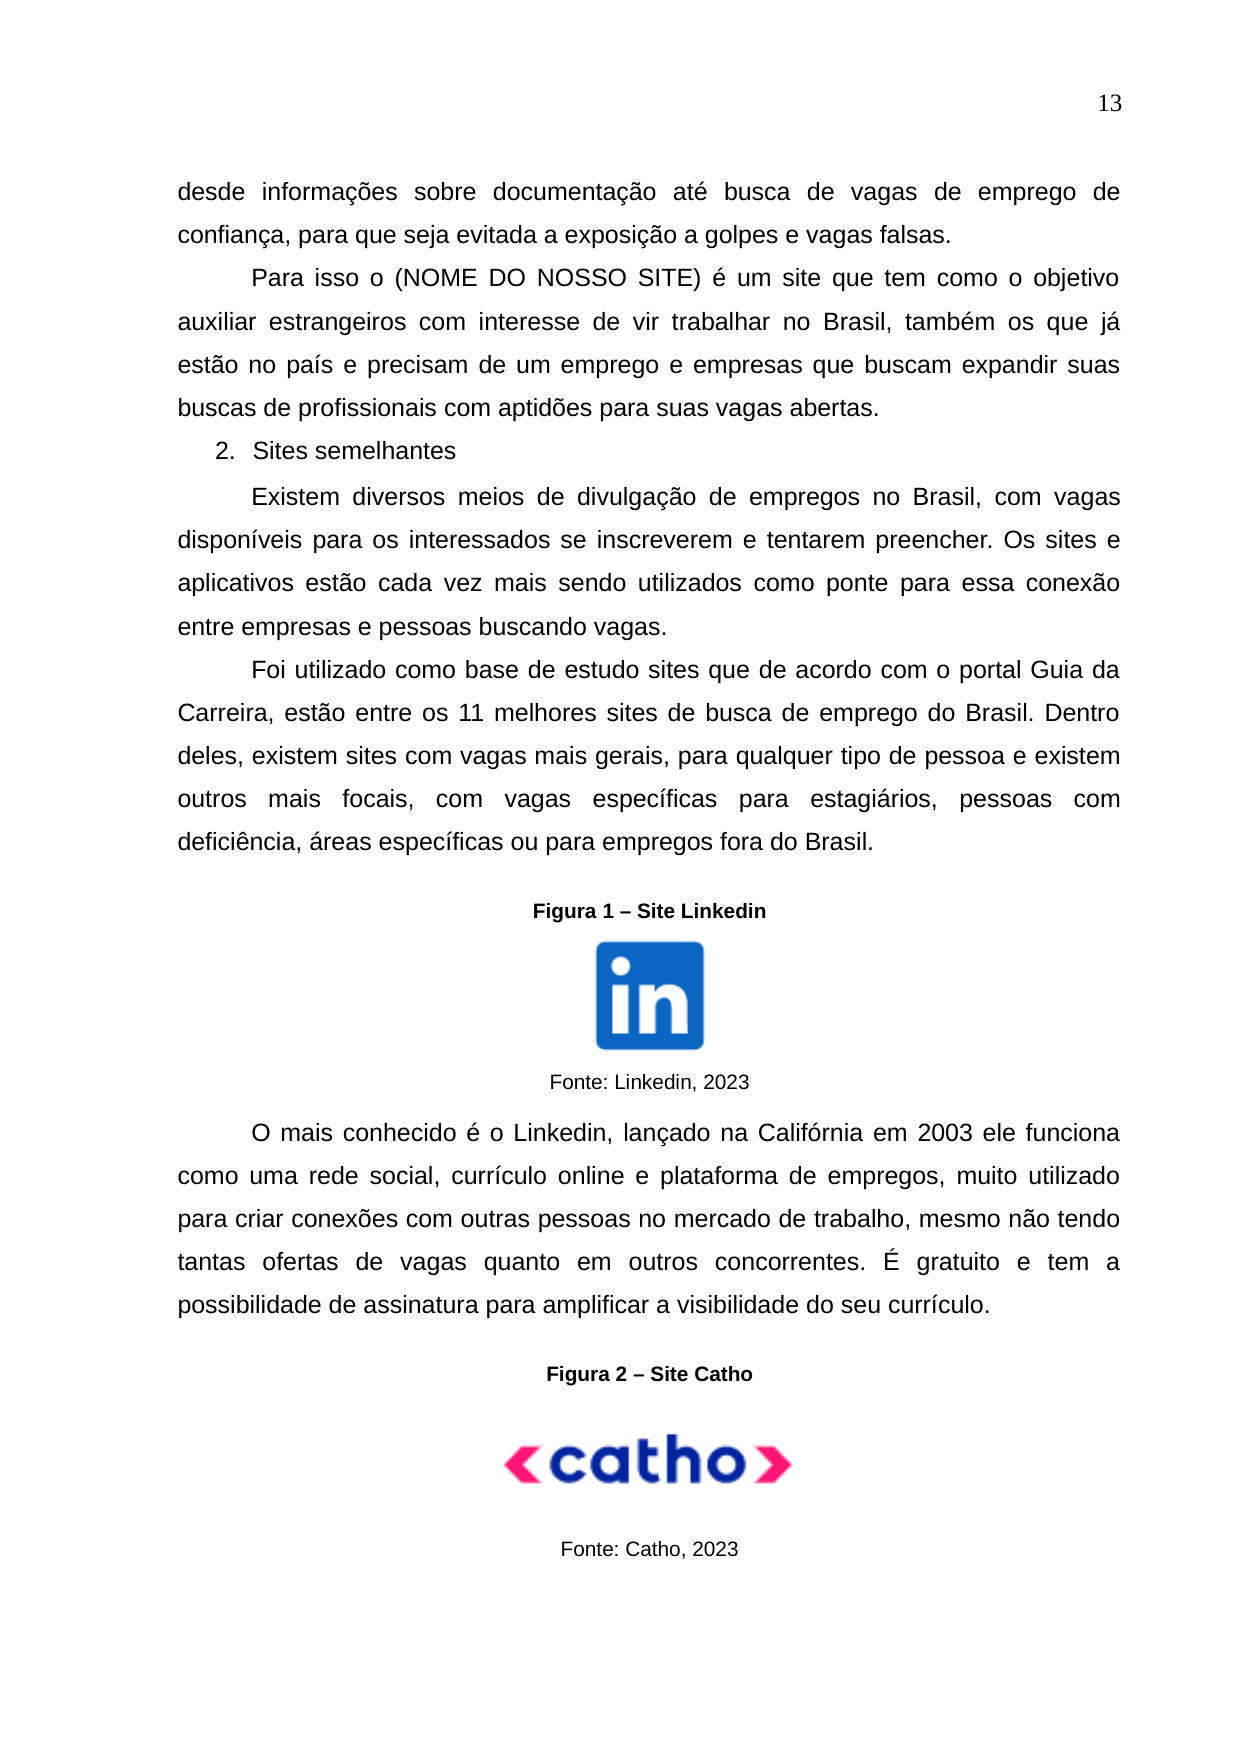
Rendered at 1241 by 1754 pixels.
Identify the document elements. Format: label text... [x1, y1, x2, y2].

text O mais conhecido é o Linkedin, lançado na Califórnia em 2003 ele funciona como uma rede social, currículo online e plataforma de empregos, muito utilizado para criar conexões com outras pessoas no mercado de trabalho, mesmo não tendo tantas ofertas de vagas quanto em outros concorrentes. É gratuito e tem a possibilidade de assinatura para amplificar a visibilidade do seu currículo. [177, 1118, 1122, 1319]
text Figura 1 – Site Linkedin [177, 899, 1122, 923]
text Fonte: Linkedin, 2023 [177, 1070, 1122, 1094]
text Para isso o (NOME DO NOSSO SITE) é um site que tem como o objetivo auxiliar estrangeiros com interesse de vir trabalhar no Brasil, também os que já estão no país e precisam de um emprego e empresas que buscam expandir suas buscas de profissionais com aptidões para suas vagas abertas. [177, 263, 1122, 422]
picture [461, 1386, 838, 1537]
list Sites semelhantes [215, 436, 1122, 465]
text Foi utilizado como base de estudo sites que de acordo com o portal Guia da Carreira, estão entre os 11 melhores sites de busca de emprego do Brasil. Dentro deles, existem sites com vagas mais gerais, para qualquer tipo de pessoa e existem outros mais focais, com vagas específicas para estagiários, pessoas com deficiência, áreas específicas ou para empregos fora do Brasil. [177, 655, 1122, 856]
text Figura 2 – Site Catho [177, 1362, 1122, 1386]
picture [575, 923, 724, 1070]
text Existem diversos meios de divulgação de empregos no Brasil, com vagas disponíveis para os interessados se inscreverem e tentarem preencher. Os sites e aplicativos estão cada vez mais sendo utilizados como ponte para essa conexão entre empresas e pessoas buscando vagas. [177, 482, 1122, 640]
text Fonte: Catho, 2023 [177, 1537, 1122, 1561]
